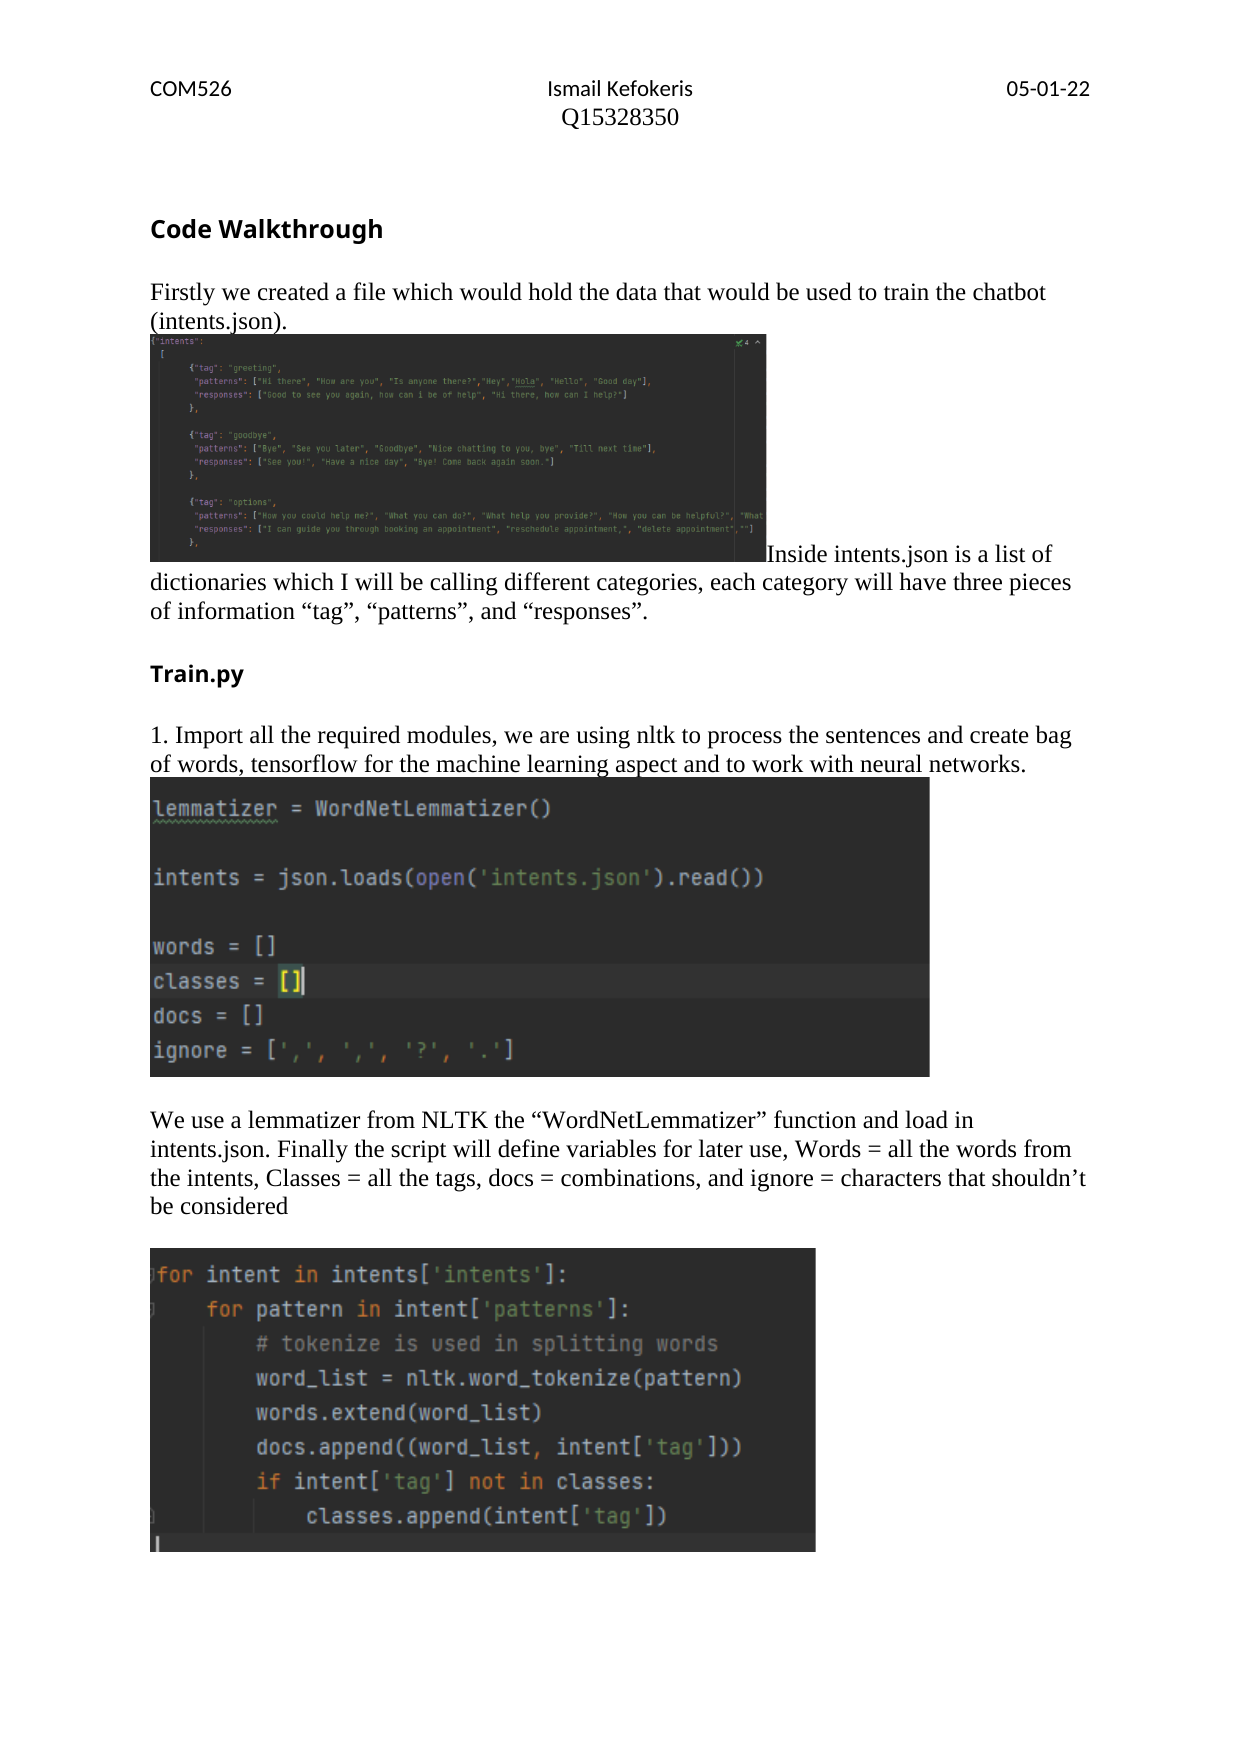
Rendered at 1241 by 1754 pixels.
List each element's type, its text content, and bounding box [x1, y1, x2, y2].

picture [150, 1248, 816, 1552]
text 1. Import all the required modules, we are using nltk to process the sentences and create bag of words, tensorflow for the machine learning aspect and to work with neural networks. [150, 720, 1090, 778]
subtitle Code Walkthrough [150, 212, 1090, 246]
text Firstly we created a file which would hold the data that would be used to train the chatbot (intents.json). [150, 277, 1090, 335]
subtitle Train.py [150, 658, 1090, 689]
picture [150, 334, 767, 562]
text We use a lemmatizer from NLTK the “WordNetLemmatizer” function and load in intents.json. Finally the script will define variables for later use, Words = all the words from the intents, Classes = all the tags, docs = combinations, and ignore = characters that shouldn’t be considered [150, 1105, 1090, 1220]
picture [150, 777, 930, 1077]
